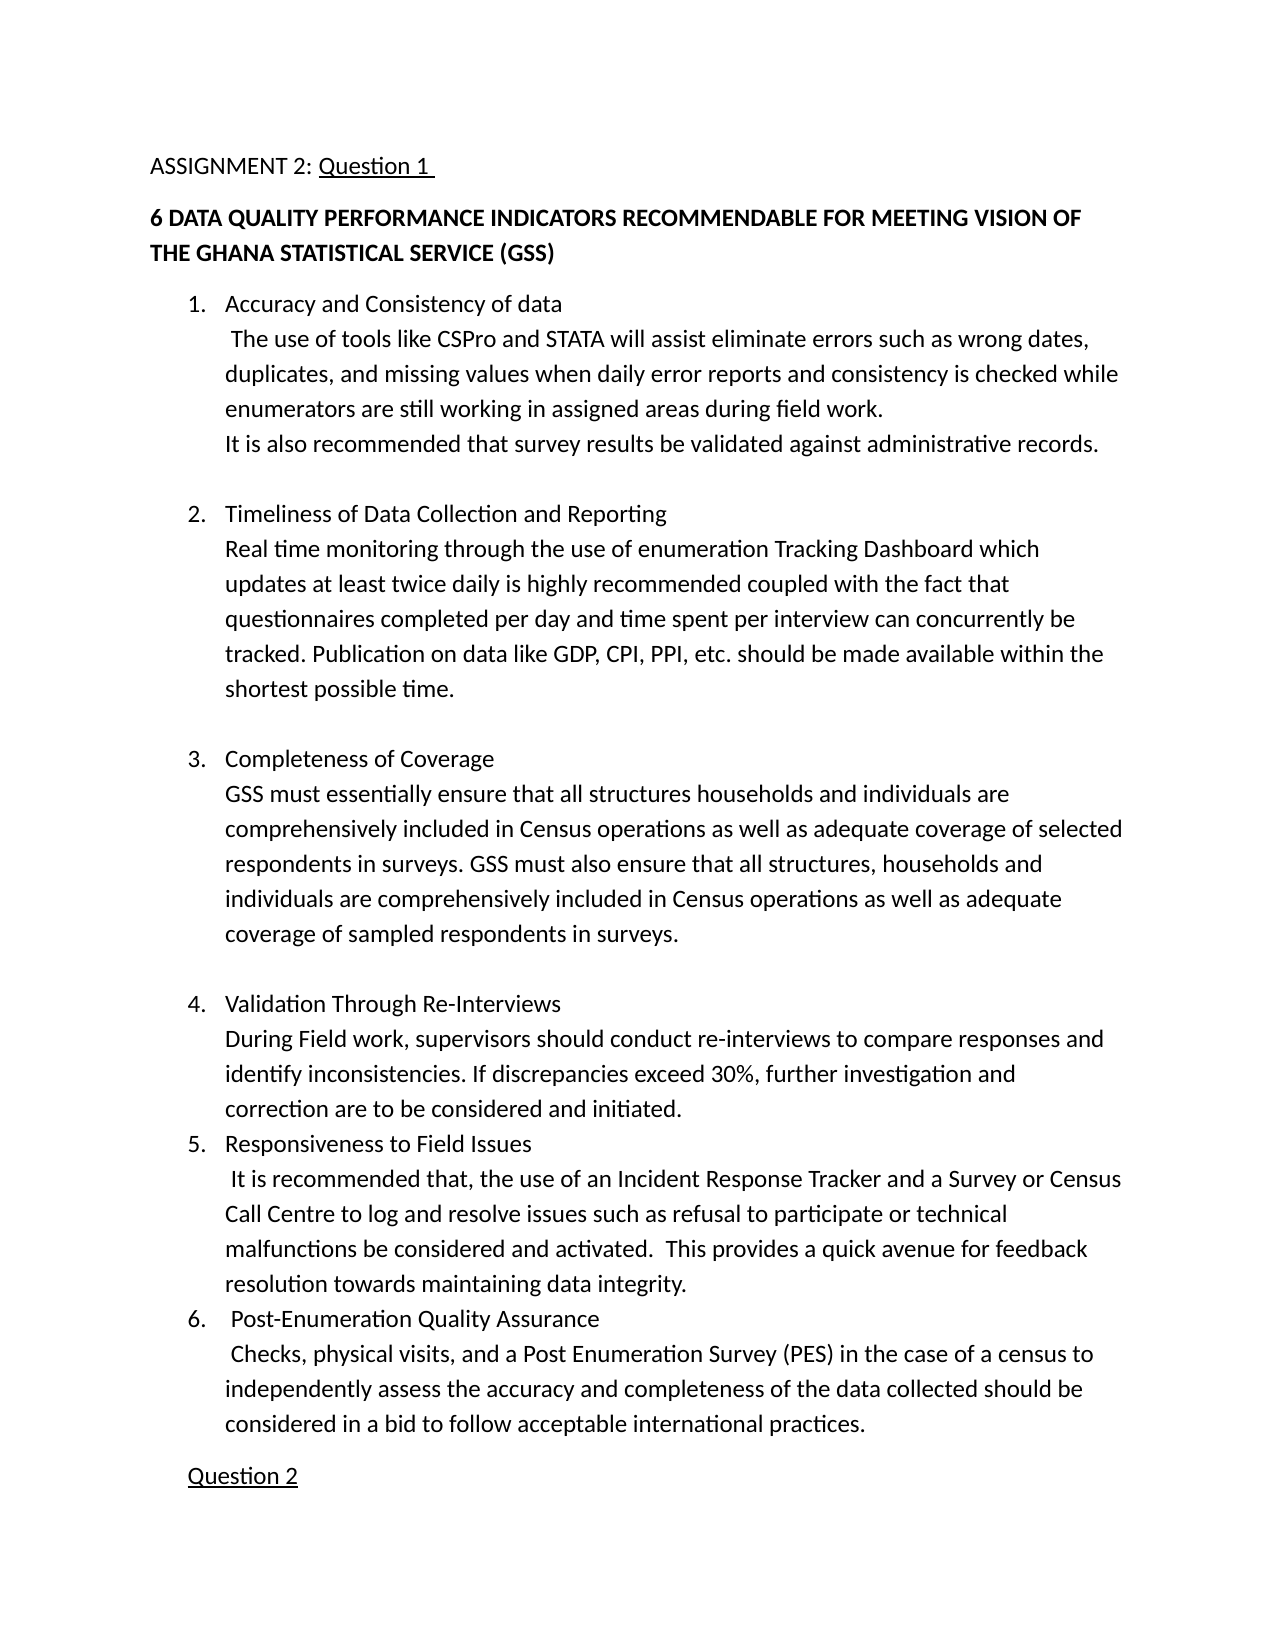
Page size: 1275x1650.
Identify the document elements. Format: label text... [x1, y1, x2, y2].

list It is recommended that, the use of an Incident Response Tracker and a Survey or Census Call Centre to log and resolve issues such as refusal to participate or technical malfunctions be considered and activated. This provides a quick avenue for feedback resolution towards maintaining data integrity. [225, 1163, 1125, 1299]
text ASSIGNMENT 2: Question 1 [150, 150, 1125, 181]
list Post-Enumeration Quality Assurance [187, 1303, 1125, 1334]
list GSS must essentially ensure that all structures households and individuals are comprehensively included in Census operations as well as adequate coverage of selected respondents in surveys. GSS must also ensure that all structures, households and individuals are comprehensively included in Census operations as well as adequate coverage of sampled respondents in surveys. [225, 778, 1125, 949]
list Timeliness of Data Collection and Reporting [187, 498, 1125, 529]
list During Field work, supervisors should conduct re-interviews to compare responses and identify inconsistencies. If discrepancies exceed 30%, further investigation and correction are to be considered and initiated. [225, 1023, 1125, 1124]
list Completeness of Coverage [187, 743, 1125, 774]
list It is also recommended that survey results be validated against administrative records. [225, 428, 1125, 459]
list The use of tools like CSPro and STATA will assist eliminate errors such as wrong dates, duplicates, and missing values when daily error reports and consistency is checked while enumerators are still working in assigned areas during field work. [225, 323, 1125, 424]
list Real time monitoring through the use of enumeration Tracking Dashboard which updates at least twice daily is highly recommended coupled with the fact that questionnaires completed per day and time spent per interview can concurrently be tracked. Publication on data like GDP, CPI, PPI, etc. should be made available within the shortest possible time. [225, 533, 1125, 704]
list Validation Through Re-Interviews [187, 988, 1125, 1019]
text Question 2 [187, 1460, 1125, 1491]
list Accuracy and Consistency of data [187, 288, 1125, 319]
text 6 DATA QUALITY PERFORMANCE INDICATORS RECOMMENDABLE FOR MEETING VISION OF THE GHANA STATISTICAL SERVICE (GSS) [150, 202, 1125, 267]
list Responsiveness to Field Issues [187, 1128, 1125, 1159]
list Checks, physical visits, and a Post Enumeration Survey (PES) in the case of a census to independently assess the accuracy and completeness of the data collected should be considered in a bid to follow acceptable international practices. [225, 1338, 1125, 1439]
